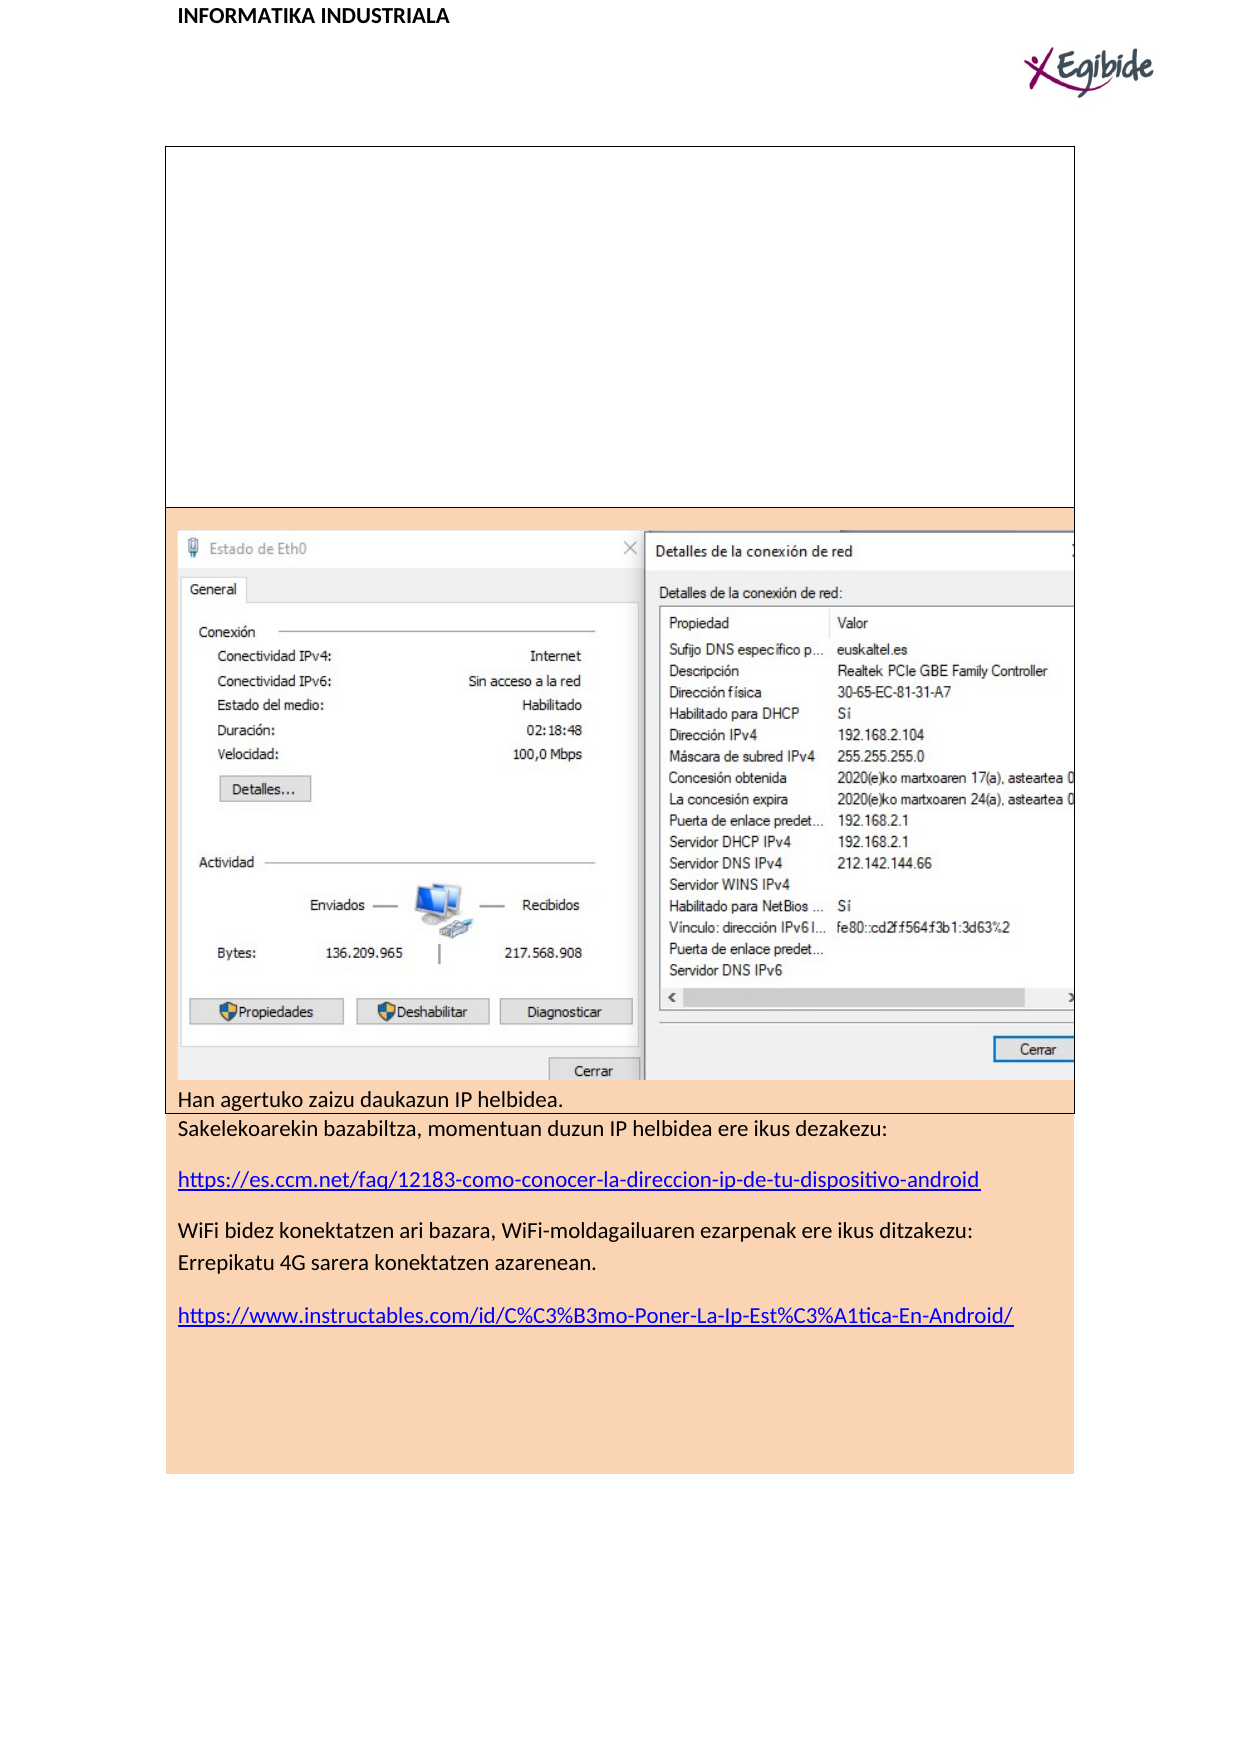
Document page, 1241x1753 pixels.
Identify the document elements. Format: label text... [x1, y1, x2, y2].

picture [177, 530, 1074, 1080]
table_cell Sakelekoarekin bazabiltza, momentuan duzun IP helbidea ere ikus dezakezu: https://es.ccm.net/faq/12183-como-conocer-la-direccion-ip-de-tu-dispositivo-android WiFi bidez konektatzen ari bazara, WiFi-moldagailuaren ezarpenak ere ikus ditzakezu: Errepikatu 4G sarera konektatzen azarenean. https://www.instructables.com/id/C%C3%B3mo-Poner-La-Ip-Est%C3%A1tica-En-Android/ [166, 1114, 1074, 1474]
picture [1020, 1, 1157, 138]
table_cell [166, 147, 1074, 507]
table_cell Han agertuko zaizu daukazun IP helbidea. [166, 508, 1074, 1113]
